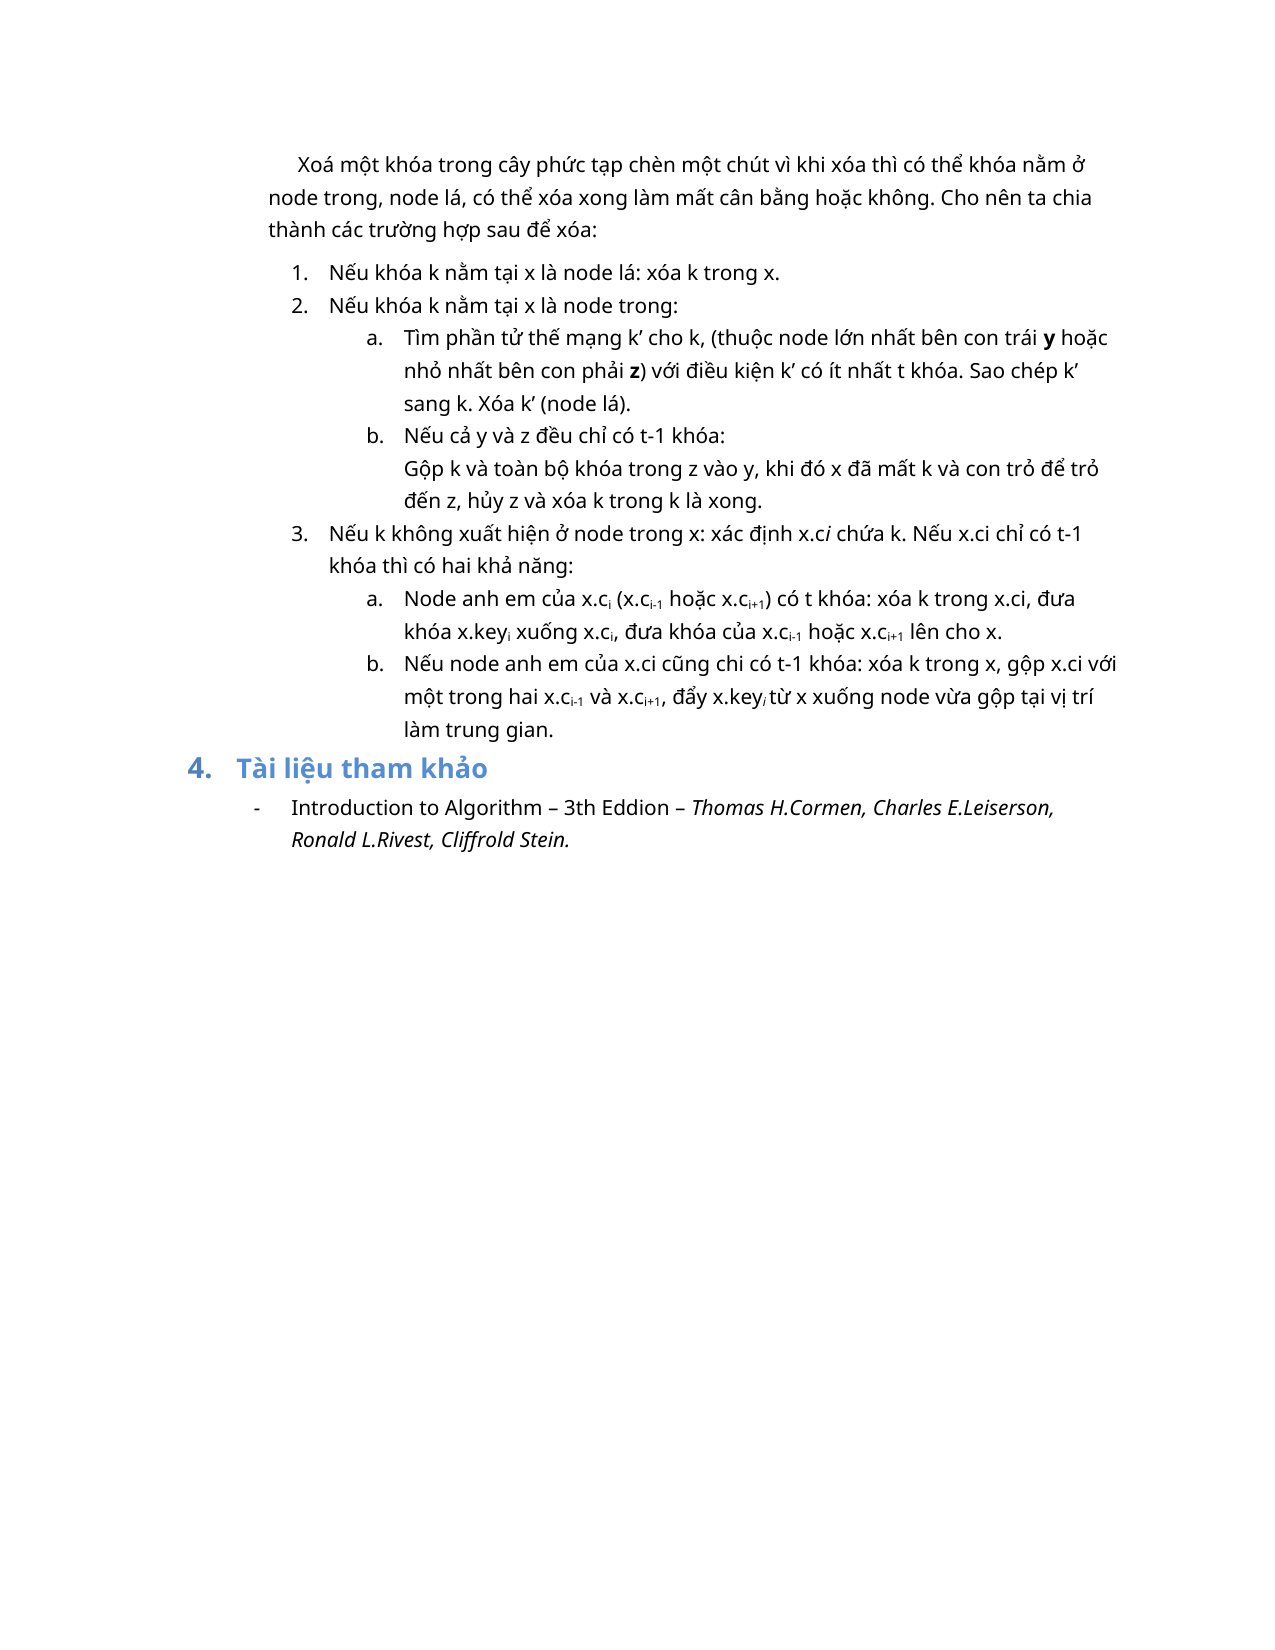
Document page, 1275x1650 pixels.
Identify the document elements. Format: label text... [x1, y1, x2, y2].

list Nếu k không xuất hiện ở node trong x: xác định x.ci chứa k. Nếu x.ci chỉ có t-1 khóa thì có hai khả năng: [291, 519, 1125, 580]
list Nếu node anh em của x.ci cũng chi có t-1 khóa: xóa k trong x, gộp x.ci với một trong hai x.ci-1 và x.ci+1, đẩy x.keyi từ x xuống node vừa gộp tại vị trí làm trung gian. [366, 649, 1125, 743]
list Introduction to Algorithm – 3th Eddion – Thomas H.Cormen, Charles E.Leiserson, Ronald L.Rivest, Cliffrold Stein. [253, 793, 1125, 854]
list Node anh em của x.ci (x.ci-1 hoặc x.ci+1) có t khóa: xóa k trong x.ci, đưa khóa x.keyi xuống x.ci, đưa khóa của x.ci-1 hoặc x.ci+1 lên cho x. [366, 584, 1125, 645]
text Xoá một khóa trong cây phức tạp chèn một chút vì khi xóa thì có thể khóa nằm ở node trong, node lá, có thể xóa xong làm mất cân bằng hoặc không. Cho nên ta chia thành các trường hợp sau để xóa: [268, 150, 1125, 244]
list Gộp k và toàn bộ khóa trong z vào y, khi đó x đã mất k và con trỏ để trỏ đến z, hủy z và xóa k trong k là xong. [403, 454, 1125, 515]
list Nếu khóa k nằm tại x là node lá: xóa k trong x. [291, 258, 1125, 287]
list Nếu cả y và z đều chỉ có t-1 khóa: [366, 421, 1125, 450]
list Nếu khóa k nằm tại x là node trong: [291, 291, 1125, 319]
list Tìm phần tử thế mạng k’ cho k, (thuộc node lớn nhất bên con trái y hoặc nhỏ nhất bên con phải z) với điều kiện k’ có ít nhất t khóa. Sao chép k’ sang k. Xóa k’ (node lá). [366, 323, 1125, 417]
list Tài liệu tham khảo [187, 747, 1125, 787]
